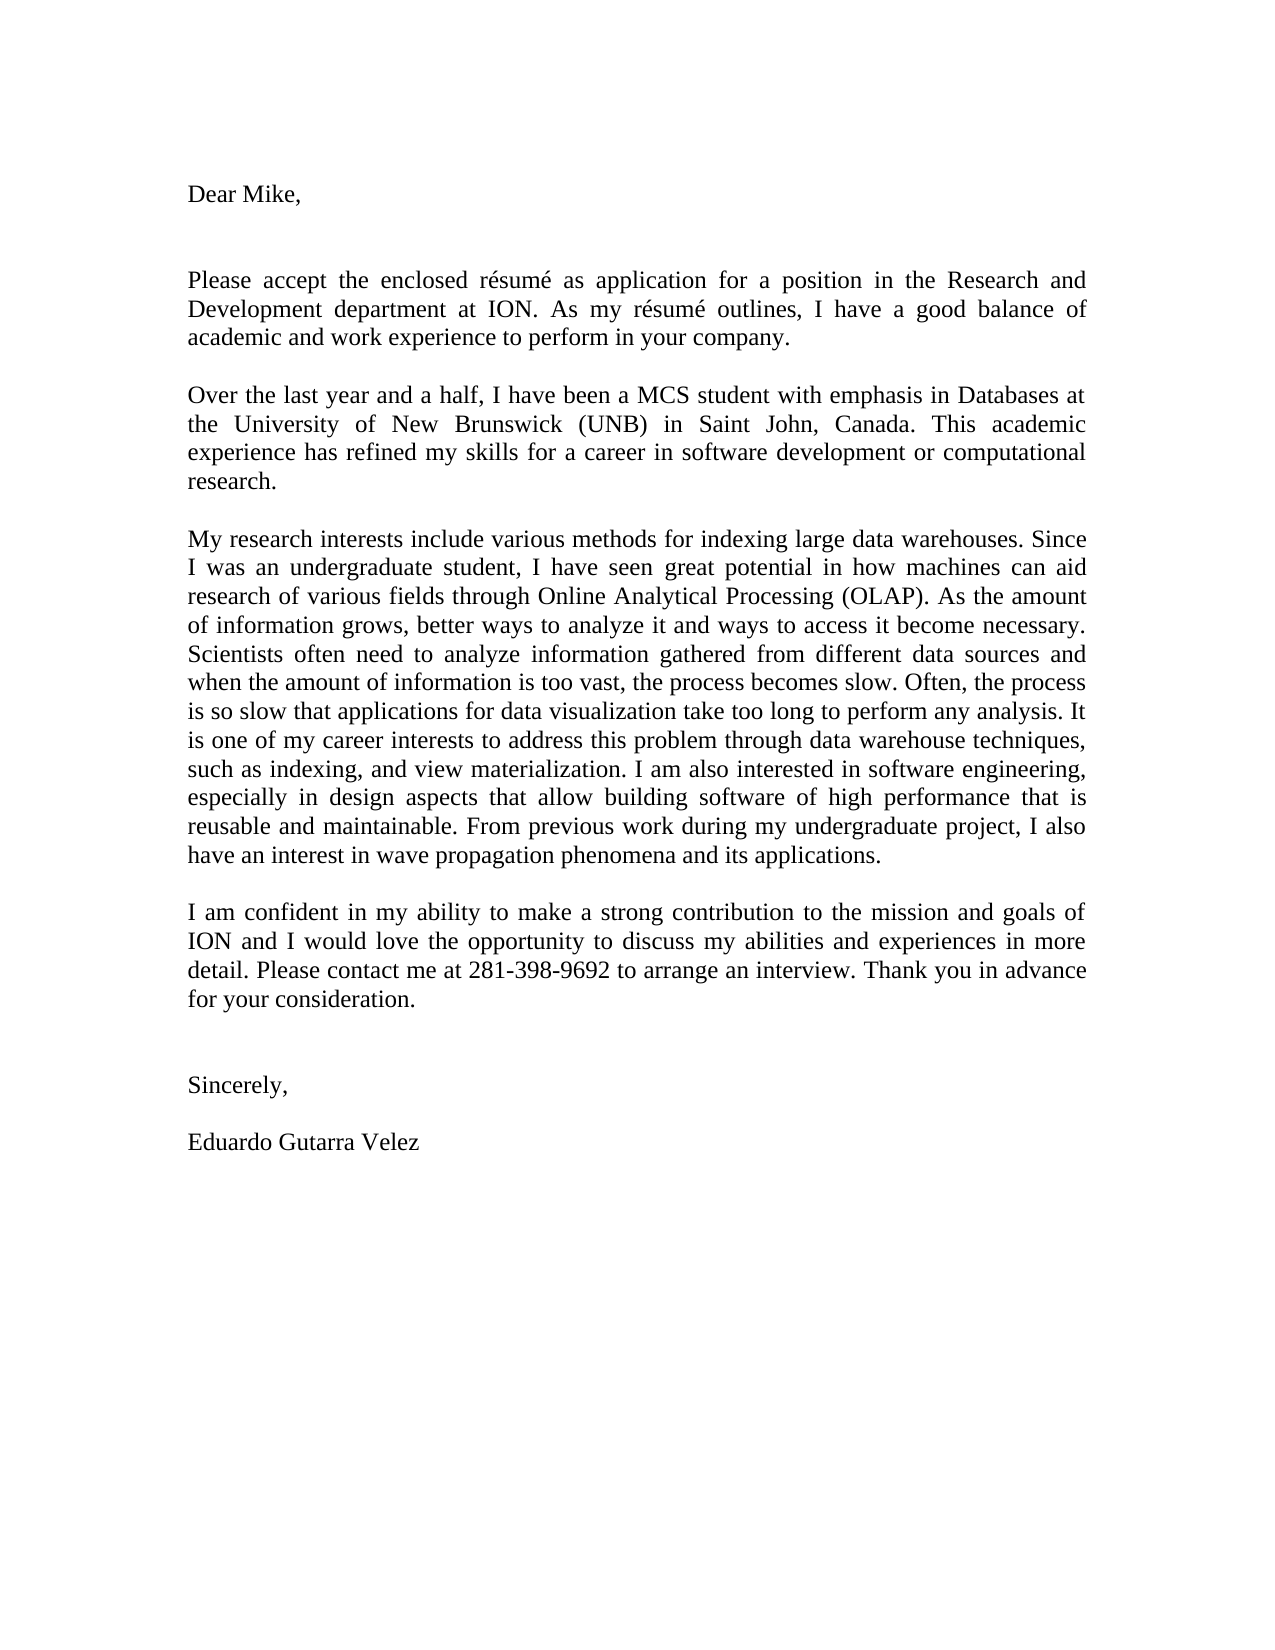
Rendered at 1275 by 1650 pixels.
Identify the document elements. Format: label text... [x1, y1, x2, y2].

text Over the last year and a half, I have been a MCS student with emphasis in Databases at the University of New Brunswick (UNB) in Saint John, Canada. This academic experience has refined my skills for a career in software development or computational research. [187, 380, 1087, 495]
text I am confident in my ability to make a strong contribution to the mission and goals of ION and I would love the opportunity to discuss my abilities and experiences in more detail. Please contact me at 281-398-9692 to arrange an interview. Thank you in advance for your consideration. [187, 897, 1087, 1012]
text Sincerely, [187, 1070, 1087, 1099]
text My research interests include various methods for indexing large data warehouses. Since I was an undergraduate student, I have seen great potential in how machines can aid research of various fields through Online Analytical Processing (OLAP). As the amount of information grows, better ways to analyze it and ways to access it become necessary. Scientists often need to analyze information gathered from different data sources and when the amount of information is too vast, the process becomes slow. Often, the process is so slow that applications for data visualization take too long to perform any analysis. It is one of my career interests to address this problem through data warehouse techniques, such as indexing, and view materialization. I am also interested in software engineering, especially in design aspects that allow building software of high performance that is reusable and maintainable. From previous work during my undergraduate project, I also have an interest in wave propagation phenomena and its applications. [187, 524, 1087, 869]
text Dear Mike, [187, 179, 1087, 207]
text Please accept the enclosed résumé as application for a position in the Research and Development department at ION. As my résumé outlines, I have a good balance of academic and work experience to perform in your company. [187, 265, 1087, 351]
text Eduardo Gutarra Velez [187, 1127, 1087, 1156]
